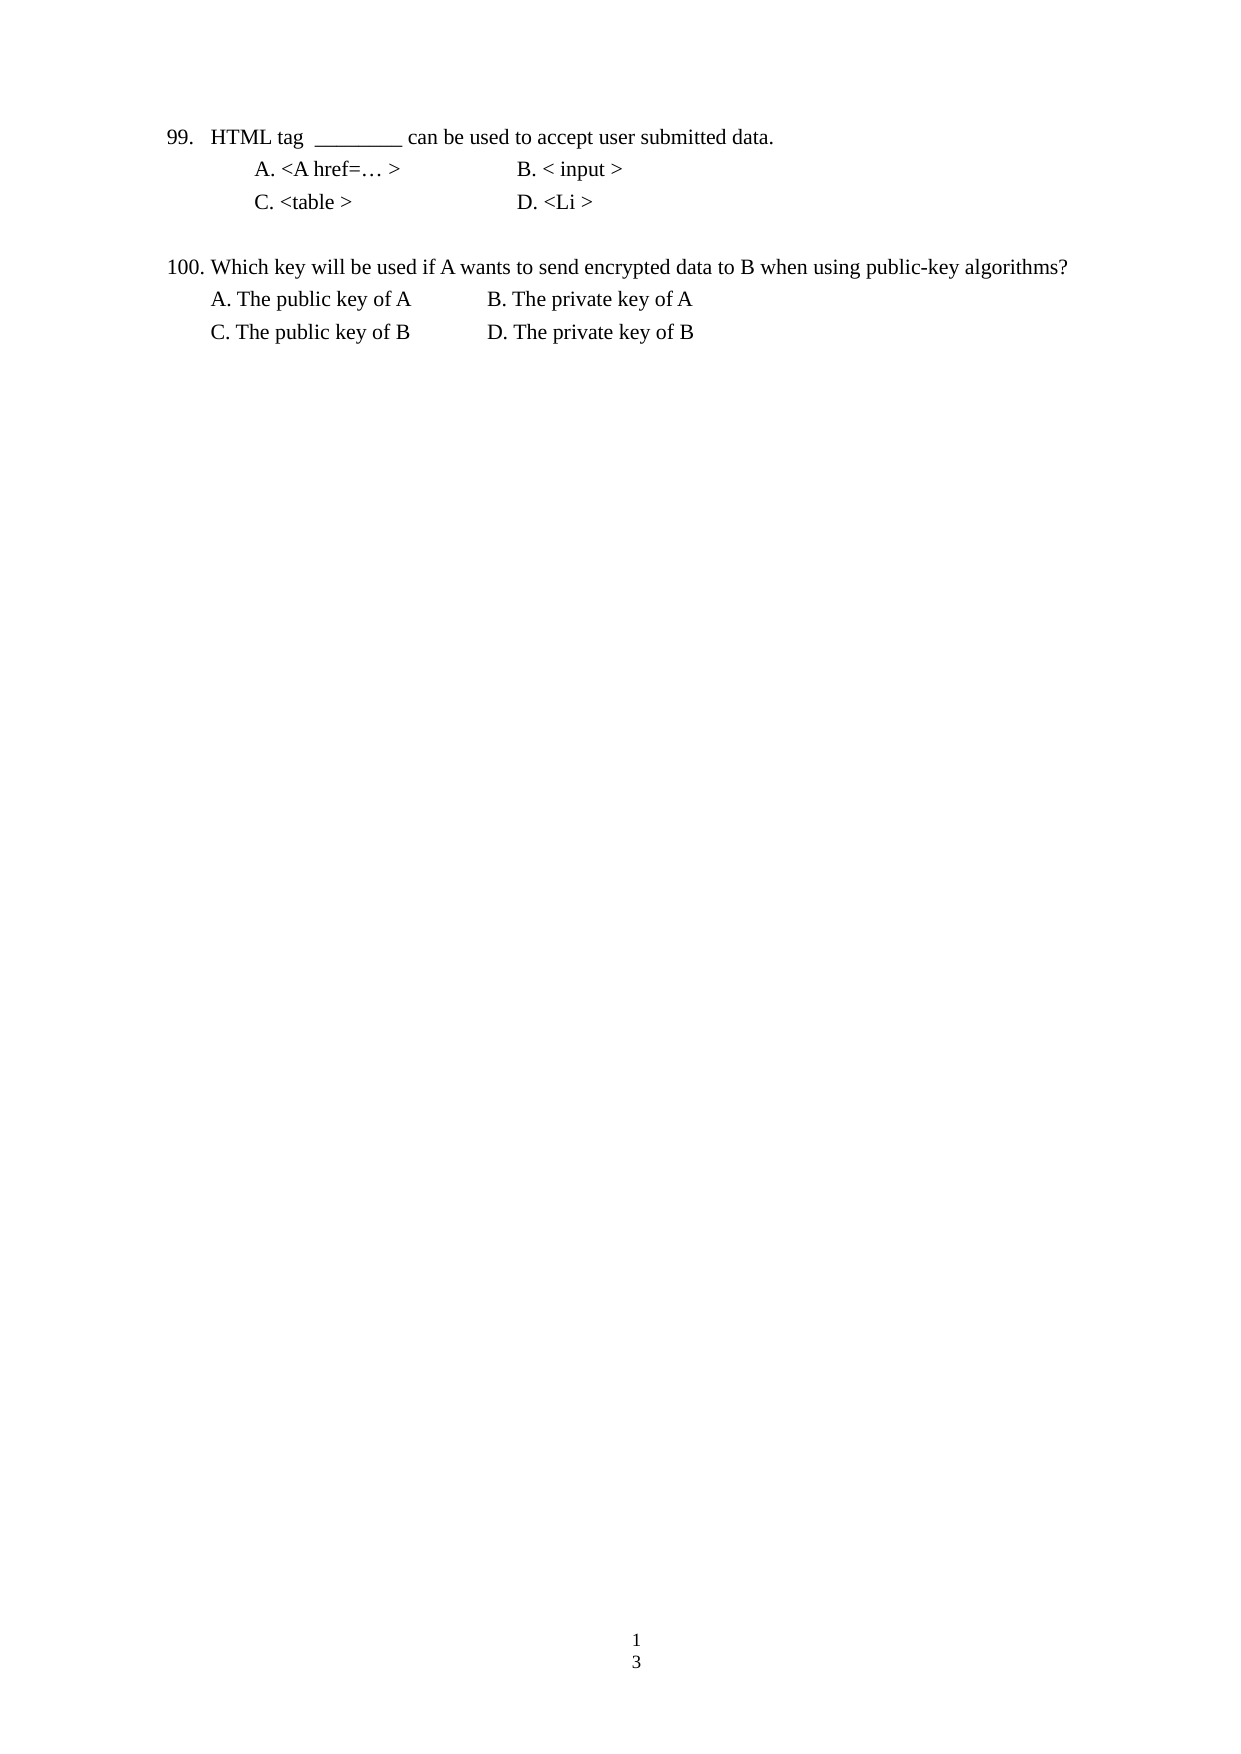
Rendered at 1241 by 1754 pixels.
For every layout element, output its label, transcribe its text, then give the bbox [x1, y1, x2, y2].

text C. The public key of B D. The private key of B [210, 315, 1106, 348]
list Which key will be used if A wants to send encrypted data to B when using public-key algorithms? [167, 250, 1106, 283]
text C. <table > D. <Li > [210, 185, 1106, 218]
text A. <A href=… > B. < input > [210, 153, 1106, 185]
list HTML tag ________ can be used to accept user submitted data. [167, 120, 1106, 153]
text A. The public key of A B. The private key of A [210, 283, 1106, 315]
